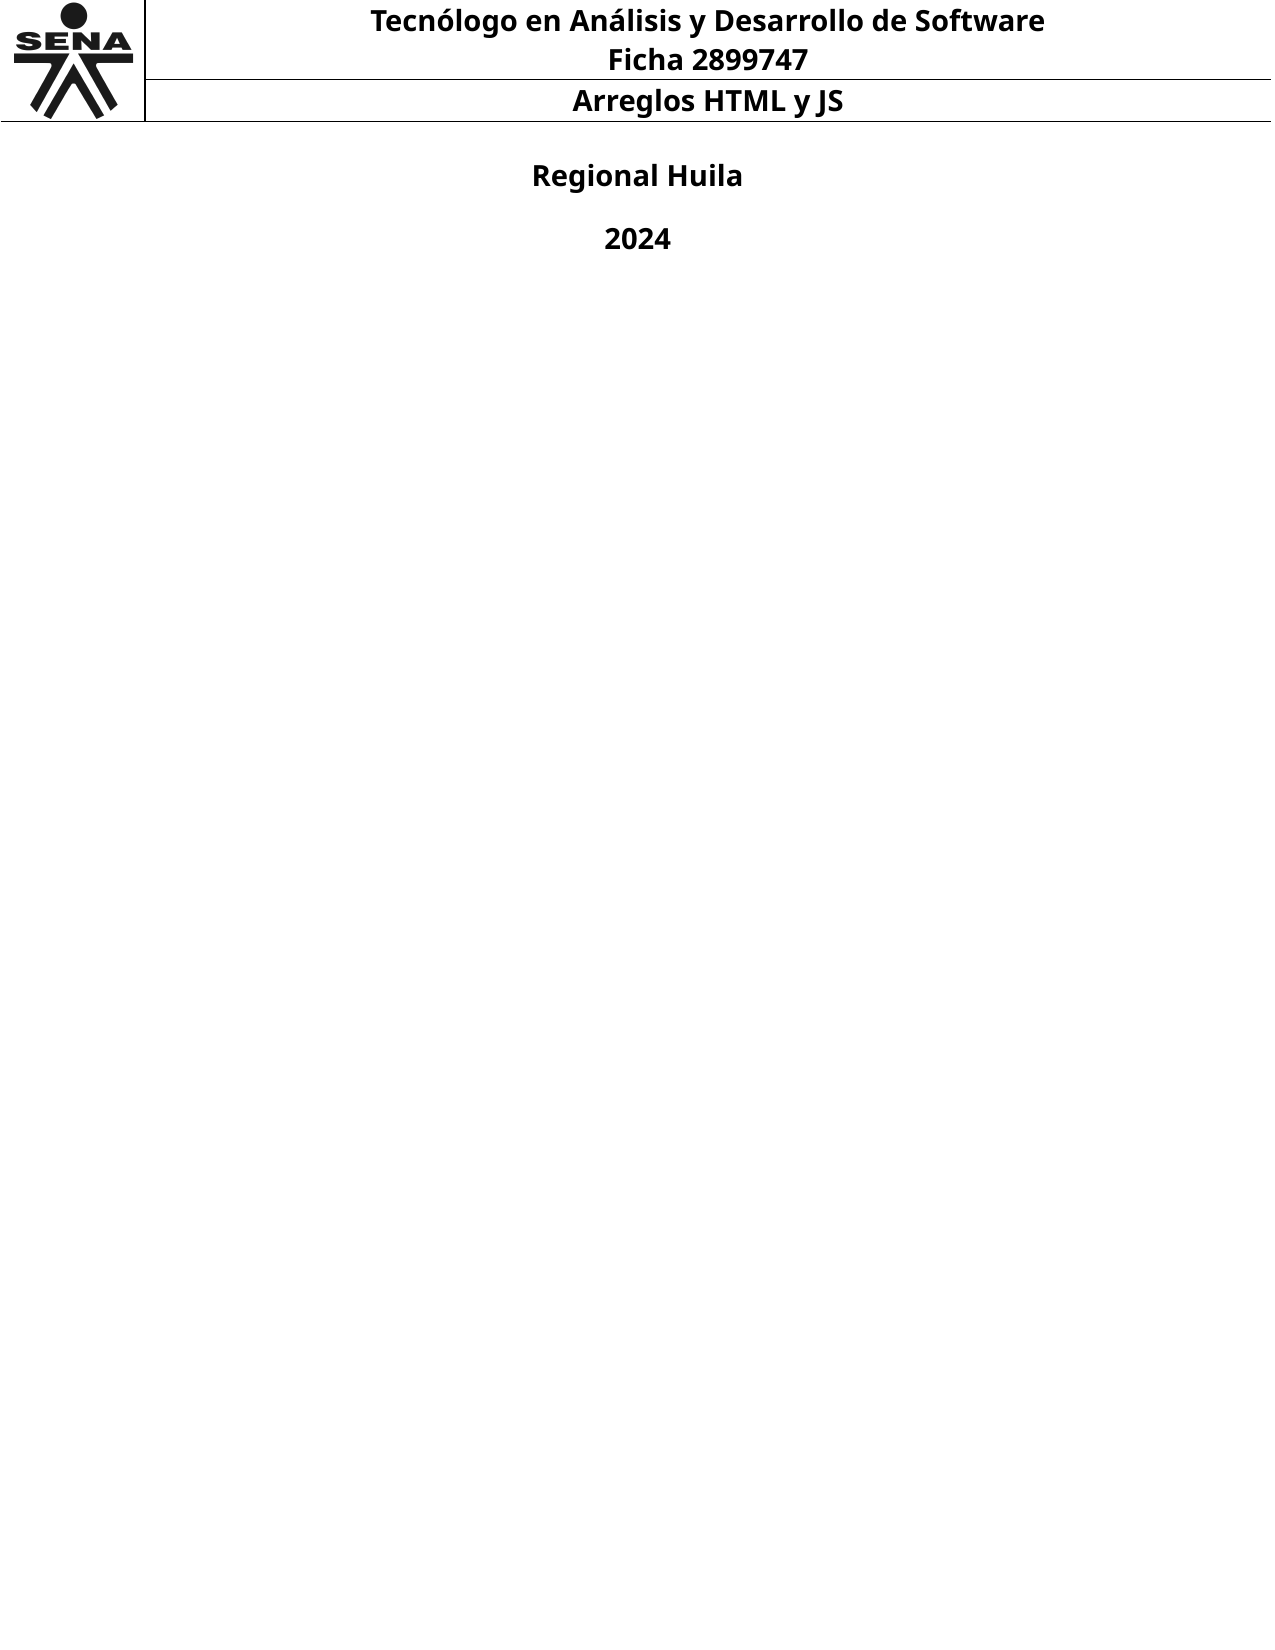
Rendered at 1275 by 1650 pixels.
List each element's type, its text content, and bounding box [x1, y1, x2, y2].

picture [12, 0, 134, 121]
text 2024 [75, 218, 1200, 258]
text Regional Huila [75, 156, 1200, 195]
